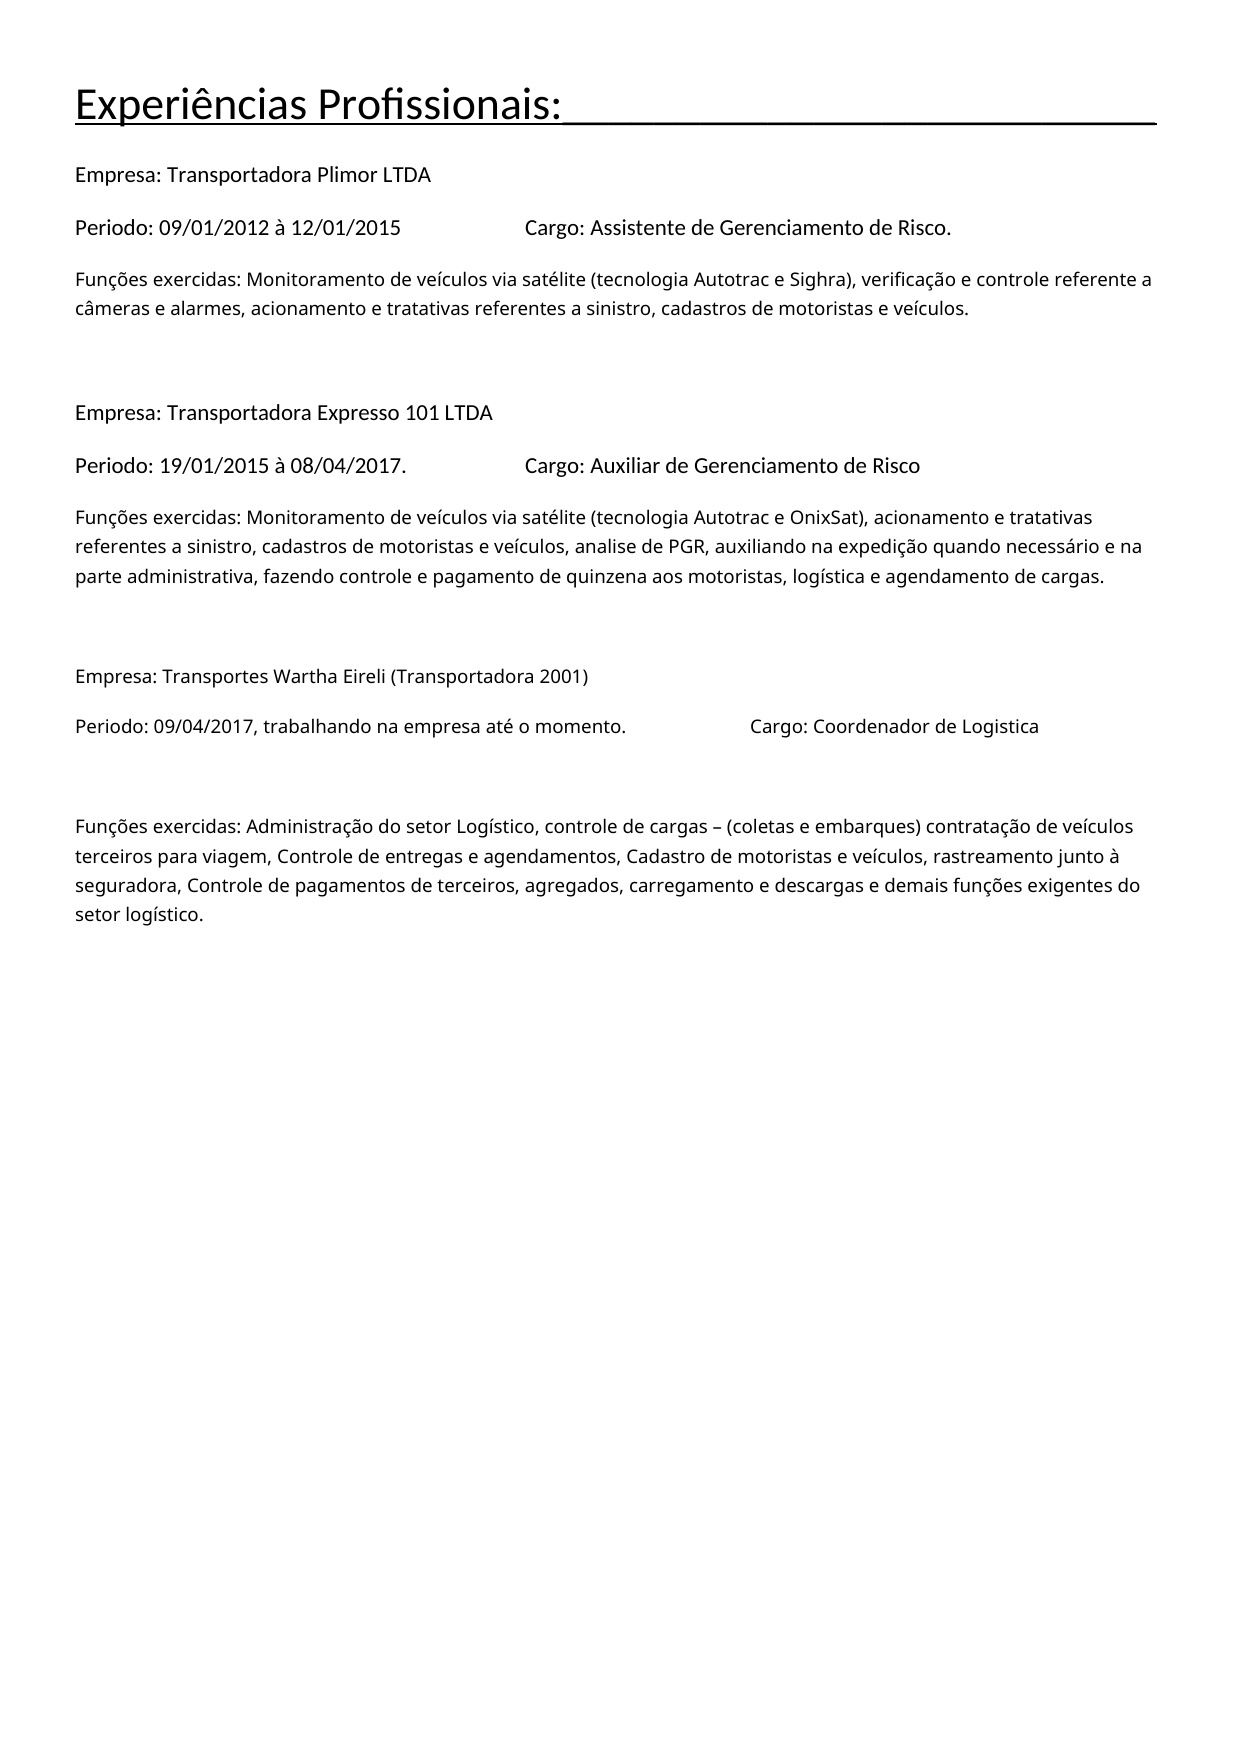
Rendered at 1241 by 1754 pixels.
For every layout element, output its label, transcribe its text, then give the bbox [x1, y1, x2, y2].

text Funções exercidas: Administração do setor Logístico, controle de cargas – (coletas e embarques) contratação de veículos terceiros para viagem, Controle de entregas e agendamentos, Cadastro de motoristas e veículos, rastreamento junto à seguradora, Controle de pagamentos de terceiros, agregados, carregamento e descargas e demais funções exigentes do setor logístico. [75, 814, 1165, 927]
text Funções exercidas: Monitoramento de veículos via satélite (tecnologia Autotrac e OnixSat), acionamento e tratativas referentes a sinistro, cadastros de motoristas e veículos, analise de PGR, auxiliando na expedição quando necessário e na parte administrativa, fazendo controle e pagamento de quinzena aos motoristas, logística e agendamento de cargas. [75, 504, 1165, 589]
text Periodo: 09/01/2012 à 12/01/2015 Cargo: Assistente de Gerenciamento de Risco. [75, 213, 1165, 241]
text Funções exercidas: Monitoramento de veículos via satélite (tecnologia Autotrac e Sighra), verificação e controle referente a câmeras e alarmes, acionamento e tratativas referentes a sinistro, cadastros de motoristas e veículos. [75, 266, 1165, 321]
text Empresa: Transportadora Expresso 101 LTDA [75, 398, 1165, 427]
text Empresa: Transportadora Plimor LTDA [75, 160, 1165, 188]
text Periodo: 19/01/2015 à 08/04/2017. Cargo: Auxiliar de Gerenciamento de Risco [75, 452, 1165, 479]
text Empresa: Transportes Wartha Eireli (Transportadora 2001) [75, 663, 1165, 689]
text Experiências Profissionais:__________________________ [75, 75, 1165, 131]
text Periodo: 09/04/2017, trabalhando na empresa até o momento. Cargo: Coordenador de Logistica [75, 713, 1165, 739]
